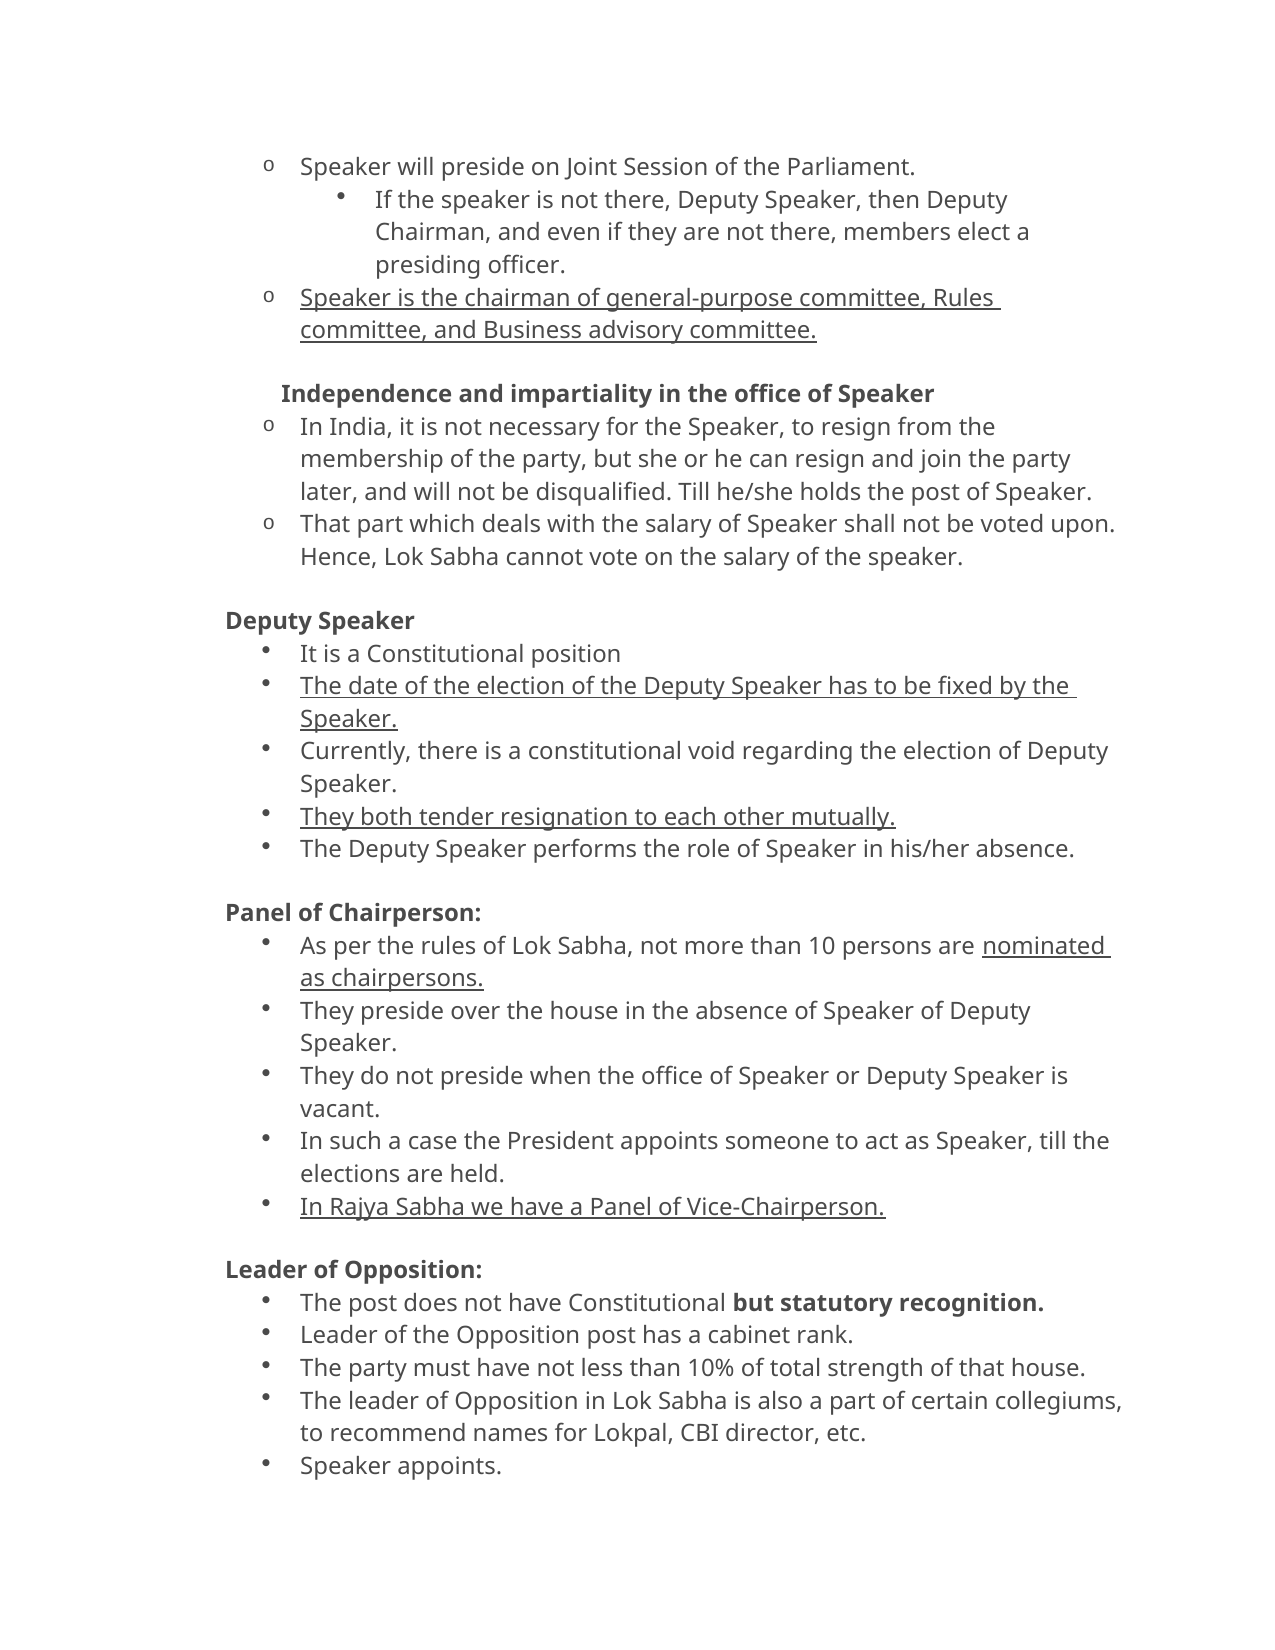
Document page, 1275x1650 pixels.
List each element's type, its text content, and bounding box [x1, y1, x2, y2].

list The leader of Opposition in Lok Sabha is also a part of certain collegiums, to recommend names for Lokpal, CBI director, etc. [262, 1383, 1125, 1449]
list Speaker will preside on Joint Session of the Parliament. [262, 150, 1125, 183]
list They do not preside when the office of Speaker or Deputy Speaker is vacant. [262, 1059, 1125, 1124]
text Deputy Speaker [225, 604, 1125, 636]
list The party must have not less than 10% of total strength of that house. [262, 1351, 1125, 1383]
list They preside over the house in the absence of Speaker of Deputy Speaker. [262, 994, 1125, 1059]
text Panel of Chairperson: [225, 896, 1125, 928]
list If the speaker is not there, Deputy Speaker, then Deputy Chairman, and even if they are not there, members elect a presiding officer. [337, 183, 1125, 280]
list Speaker appoints. [262, 1449, 1125, 1481]
text Independence and impartiality in the office of Speaker [281, 377, 1125, 409]
list The post does not have Constitutional but statutory recognition. [262, 1286, 1125, 1318]
list In Rajya Sabha we have a Panel of Vice-Chairperson. [262, 1189, 1125, 1222]
list Speaker is the chairman of general-purpose committee, Rules committee, and Business advisory committee. [262, 280, 1125, 346]
list As per the rules of Lok Sabha, not more than 10 persons are nominated as chairpersons. [262, 928, 1125, 994]
text Leader of Opposition: [225, 1253, 1125, 1286]
list Leader of the Opposition post has a cabinet rank. [262, 1318, 1125, 1351]
list In such a case the President appoints someone to act as Speaker, till the elections are held. [262, 1124, 1125, 1189]
list The Deputy Speaker performs the role of Speaker in his/her absence. [262, 832, 1125, 864]
list They both tender resignation to each other mutually. [262, 799, 1125, 832]
list Currently, there is a constitutional void regarding the election of Deputy Speaker. [262, 734, 1125, 799]
list The date of the election of the Deputy Speaker has to be fixed by the Speaker. [262, 669, 1125, 734]
list That part which deals with the salary of Speaker shall not be voted upon. Hence, Lok Sabha cannot vote on the salary of the speaker. [262, 507, 1125, 572]
list In India, it is not necessary for the Speaker, to resign from the membership of the party, but she or he can resign and join the party later, and will not be disqualified. Till he/she holds the post of Speaker. [262, 409, 1125, 507]
list It is a Constitutional position [262, 636, 1125, 669]
